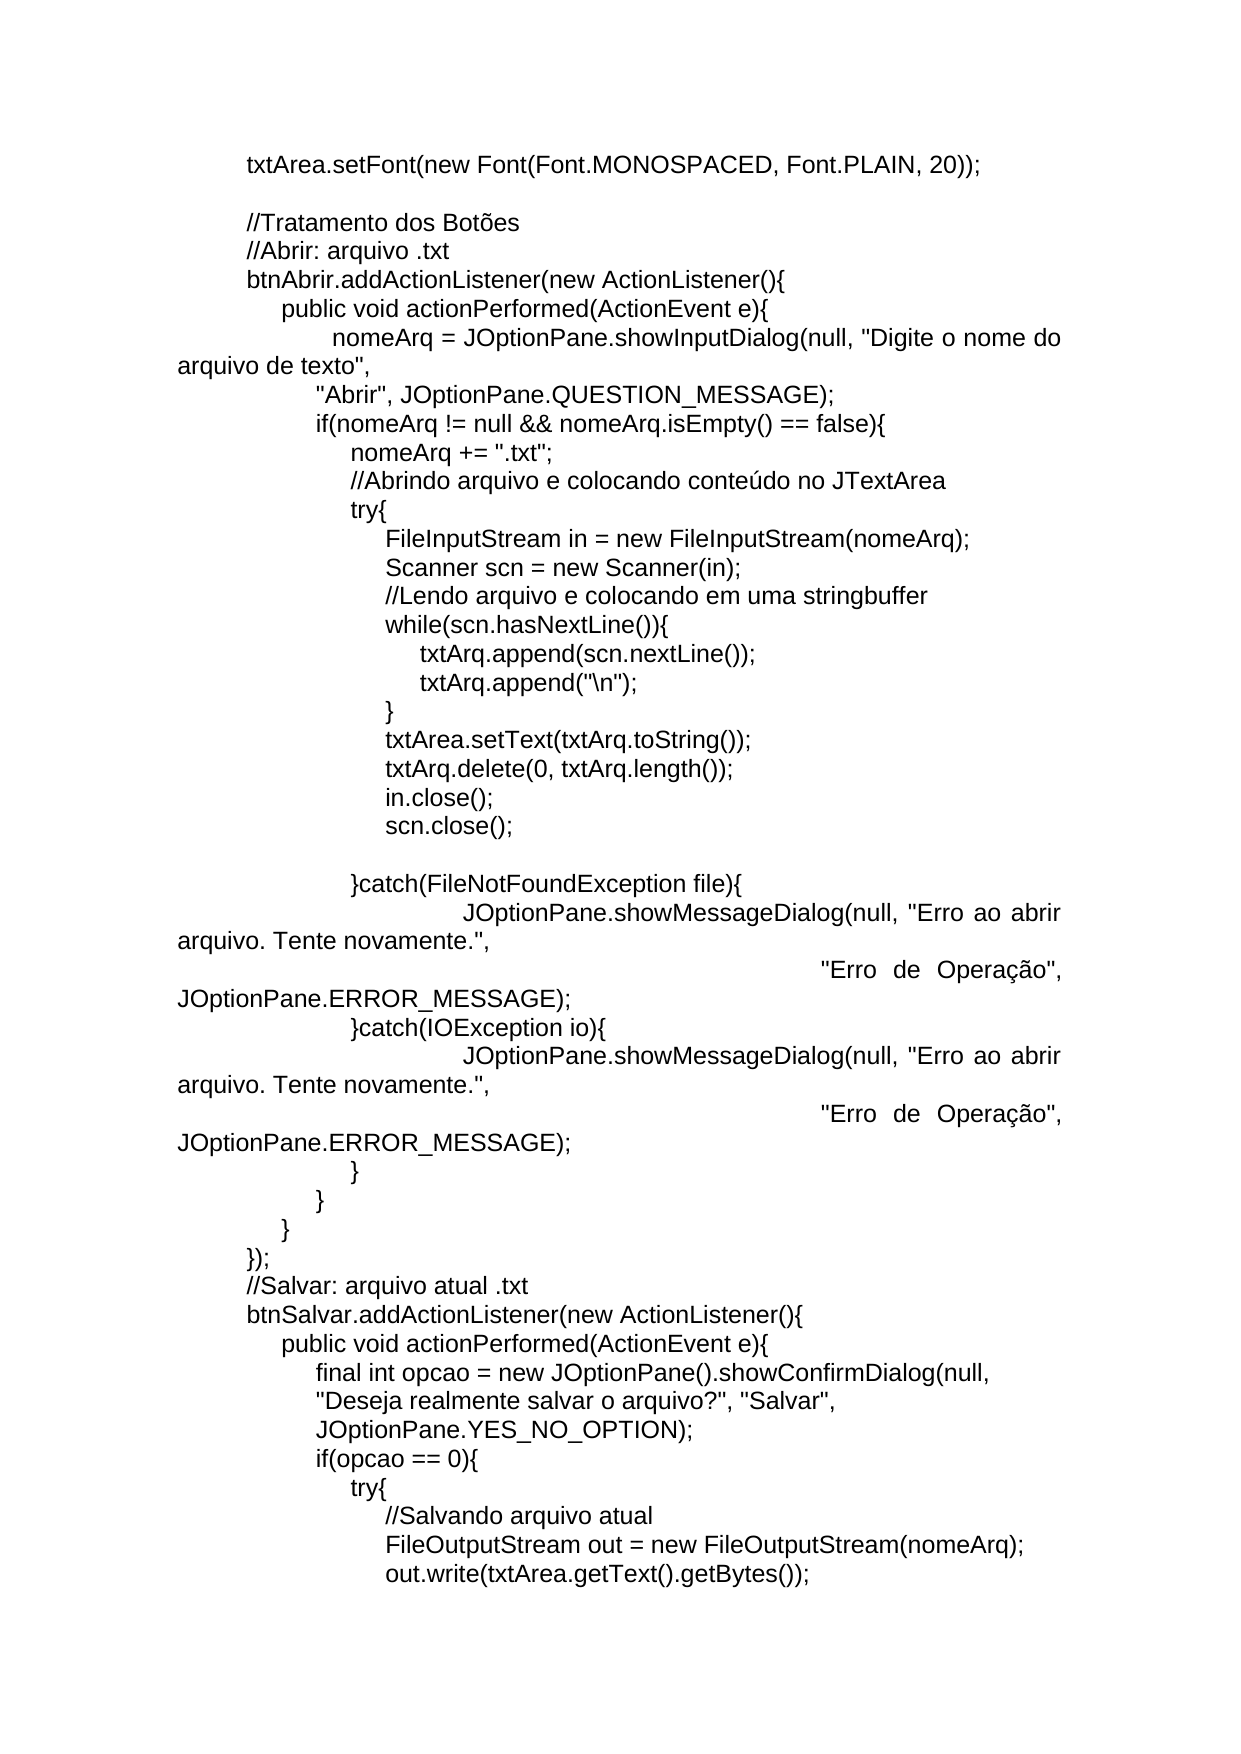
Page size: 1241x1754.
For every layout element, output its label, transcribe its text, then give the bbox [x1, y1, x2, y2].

text //Lendo arquivo e colocando em uma stringbuffer [177, 581, 1063, 610]
text FileOutputStream out = new FileOutputStream(nomeArq); [177, 1530, 1063, 1559]
text while(scn.hasNextLine()){ [177, 610, 1063, 639]
text btnSalvar.addActionListener(new ActionListener(){ [177, 1300, 1063, 1329]
text nomeArq = JOptionPane.showInputDialog(null, "Digite o nome do arquivo de texto", [177, 322, 1063, 380]
text if(opcao == 0){ [177, 1444, 1063, 1472]
text "Erro de Operação", JOptionPane.ERROR_MESSAGE); [177, 955, 1063, 1012]
text //Salvar: arquivo atual .txt [177, 1271, 1063, 1300]
text public void actionPerformed(ActionEvent e){ [177, 1329, 1063, 1357]
text }catch(FileNotFoundException file){ [177, 869, 1063, 897]
text final int opcao = new JOptionPane().showConfirmDialog(null, [177, 1357, 1063, 1386]
text JOptionPane.YES_NO_OPTION); [177, 1415, 1063, 1444]
text public void actionPerformed(ActionEvent e){ [177, 294, 1063, 322]
text "Deseja realmente salvar o arquivo?", "Salvar", [177, 1386, 1063, 1415]
text JOptionPane.showMessageDialog(null, "Erro ao abrir arquivo. Tente novamente.", [177, 1041, 1063, 1099]
text //Tratamento dos Botões [177, 207, 1063, 236]
text scn.close(); [177, 811, 1063, 840]
text } [177, 1185, 1063, 1214]
text "Erro de Operação", JOptionPane.ERROR_MESSAGE); [177, 1099, 1063, 1156]
text //Abrir: arquivo .txt [177, 236, 1063, 265]
text //Salvando arquivo atual [177, 1501, 1063, 1530]
text "Abrir", JOptionPane.QUESTION_MESSAGE); [177, 380, 1063, 409]
text txtArq.delete(0, txtArq.length()); [177, 754, 1063, 782]
text txtArq.append("\n"); [177, 667, 1063, 696]
text try{ [177, 495, 1063, 524]
text } [177, 1214, 1063, 1242]
text try{ [177, 1472, 1063, 1501]
text in.close(); [177, 782, 1063, 811]
text txtArea.setFont(new Font(Font.MONOSPACED, Font.PLAIN, 20)); [177, 150, 1063, 179]
text JOptionPane.showMessageDialog(null, "Erro ao abrir arquivo. Tente novamente.", [177, 897, 1063, 955]
text FileInputStream in = new FileInputStream(nomeArq); [177, 524, 1063, 552]
text //Abrindo arquivo e colocando conteúdo no JTextArea [177, 466, 1063, 495]
text Scanner scn = new Scanner(in); [177, 552, 1063, 581]
text if(nomeArq != null && nomeArq.isEmpty() == false){ [177, 409, 1063, 437]
text } [177, 696, 1063, 725]
text txtArq.append(scn.nextLine()); [177, 639, 1063, 667]
text }catch(IOException io){ [177, 1012, 1063, 1041]
text out.write(txtArea.getText().getBytes()); [177, 1559, 1063, 1587]
text } [177, 1156, 1063, 1185]
text nomeArq += ".txt"; [177, 437, 1063, 466]
text txtArea.setText(txtArq.toString()); [177, 725, 1063, 754]
text btnAbrir.addActionListener(new ActionListener(){ [177, 265, 1063, 294]
text }); [177, 1242, 1063, 1271]
